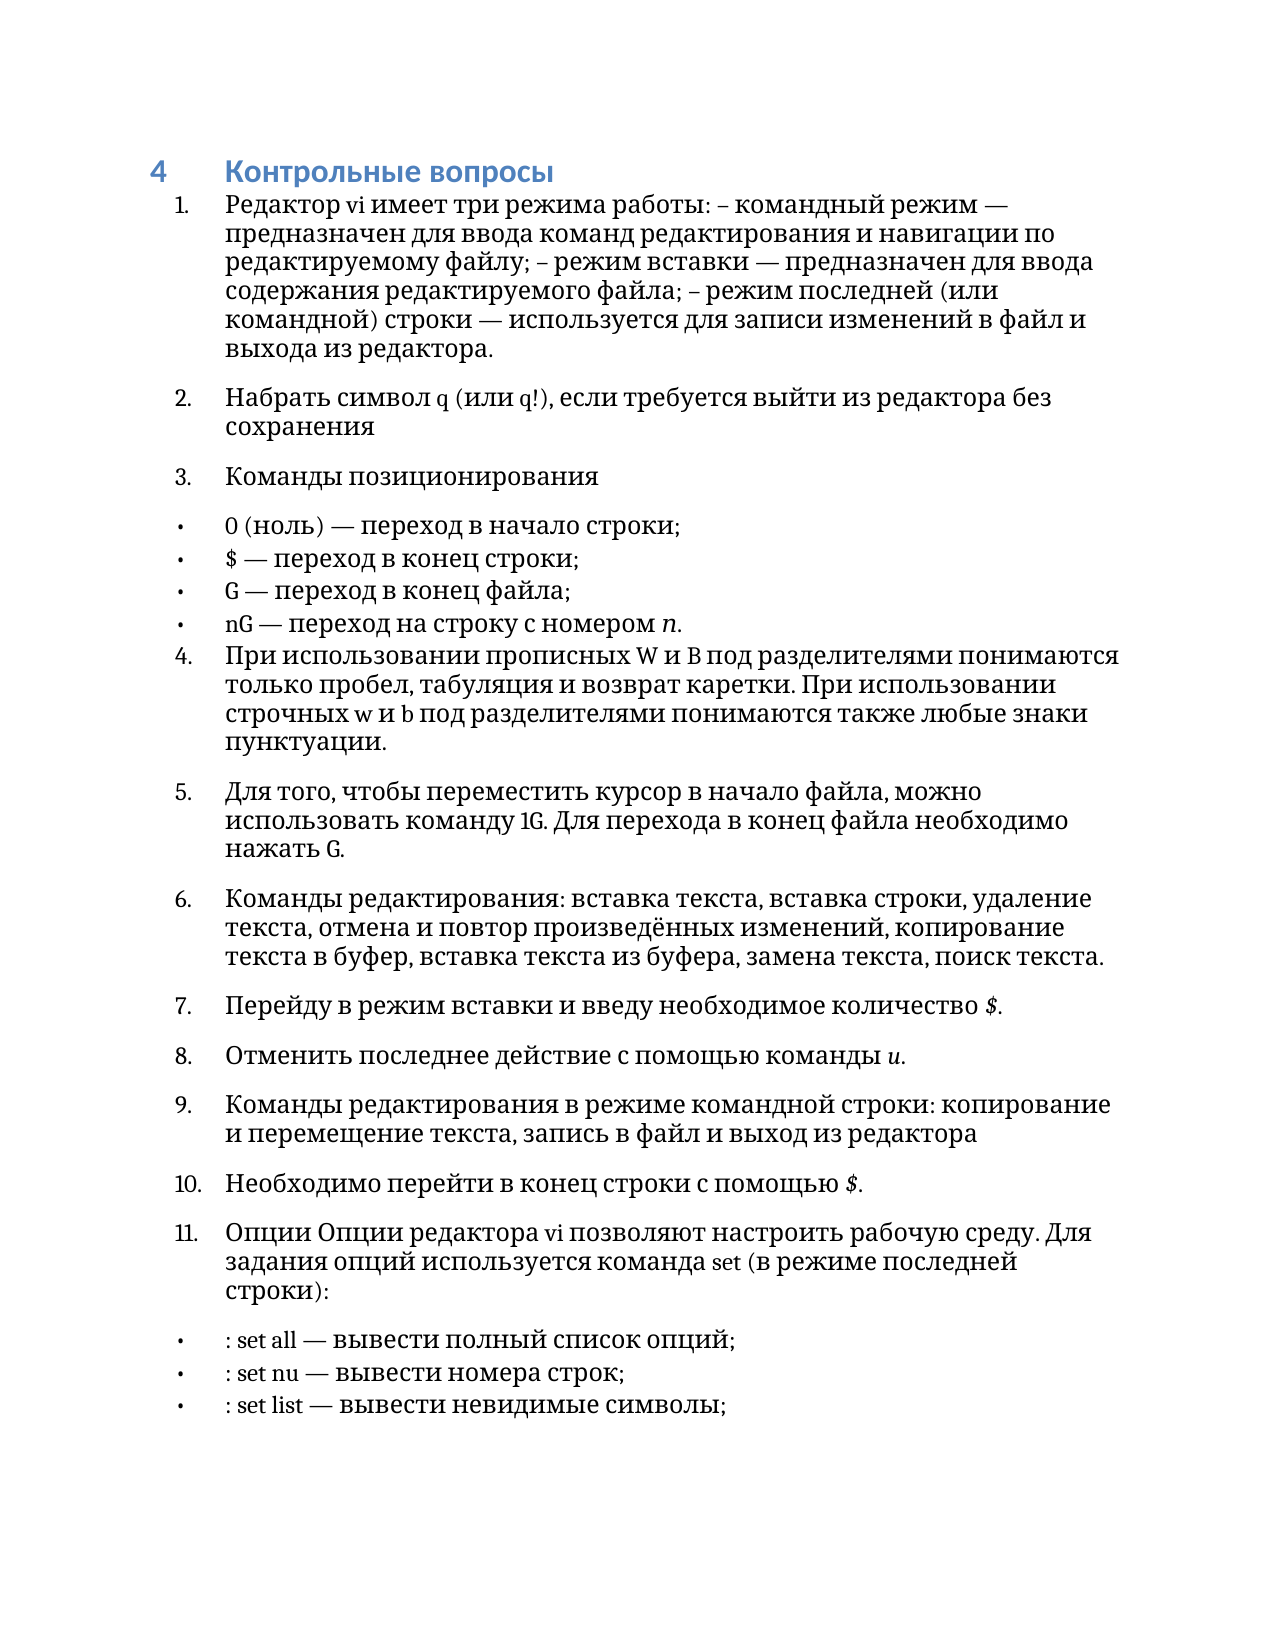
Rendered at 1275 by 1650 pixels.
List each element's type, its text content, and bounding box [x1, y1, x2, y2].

list Необходимо перейти в конец строки с помощью $. [175, 1169, 1125, 1198]
list 0 (ноль) — переход в начало строки; [175, 512, 1125, 541]
subtitle 4 Контрольные вопросы [150, 150, 1125, 191]
list Перейду в режим вставки и введу необходимое количество $. [175, 992, 1125, 1021]
list Команды позиционирования [175, 462, 1125, 491]
list Редактор vi имеет три режима работы: – командный режим — предназначен для ввода команд редактирования и навигации по редактируемому файлу; – режим вставки — предназначен для ввода содержания редактируемого файла; – режим последней (или командной) строки — используется для записи изменений в файл и выхода из редактора. [175, 191, 1125, 363]
list G — переход в конец файла; [175, 577, 1125, 606]
list : set list — вывести невидимые символы; [175, 1391, 1125, 1420]
list Опции Опции редактора vi позволяют настроить рабочую среду. Для задания опций используется команда set (в режиме последней строки): [175, 1219, 1125, 1305]
list Набрать символ q (или q!), если требуется выйти из редактора без сохранения [175, 384, 1125, 442]
list : set all — вывести полный список опций; [175, 1326, 1125, 1355]
list $ — переход в конец строки; [175, 544, 1125, 573]
list При использовании прописных W и B под разделителями понимаются только пробел, табуляция и возврат каретки. При использовании строчных w и b под разделителями понимаются также любые знаки пунктуации. [175, 642, 1125, 757]
list Команды редактирования в режиме командной строки: копирование и перемещение текста, запись в файл и выход из редактора [175, 1091, 1125, 1149]
list Команды редактирования: вставка текста, вставка строки, удаление текста, отмена и повтор произведённых изменений, копирование текста в буфер, вставка текста из буфера, замена текста, поиск текста. [175, 885, 1125, 971]
list Для того, чтобы переместить курсор в начало файла, можно использовать команду 1G. Для перехода в конец файла необходимо нажать G. [175, 778, 1125, 864]
list nG — переход на строку с номером 𝑛. [175, 609, 1125, 638]
list Отменить последнее действие с помощью команды u. [175, 1042, 1125, 1070]
list : set nu — вывести номера строк; [175, 1359, 1125, 1387]
